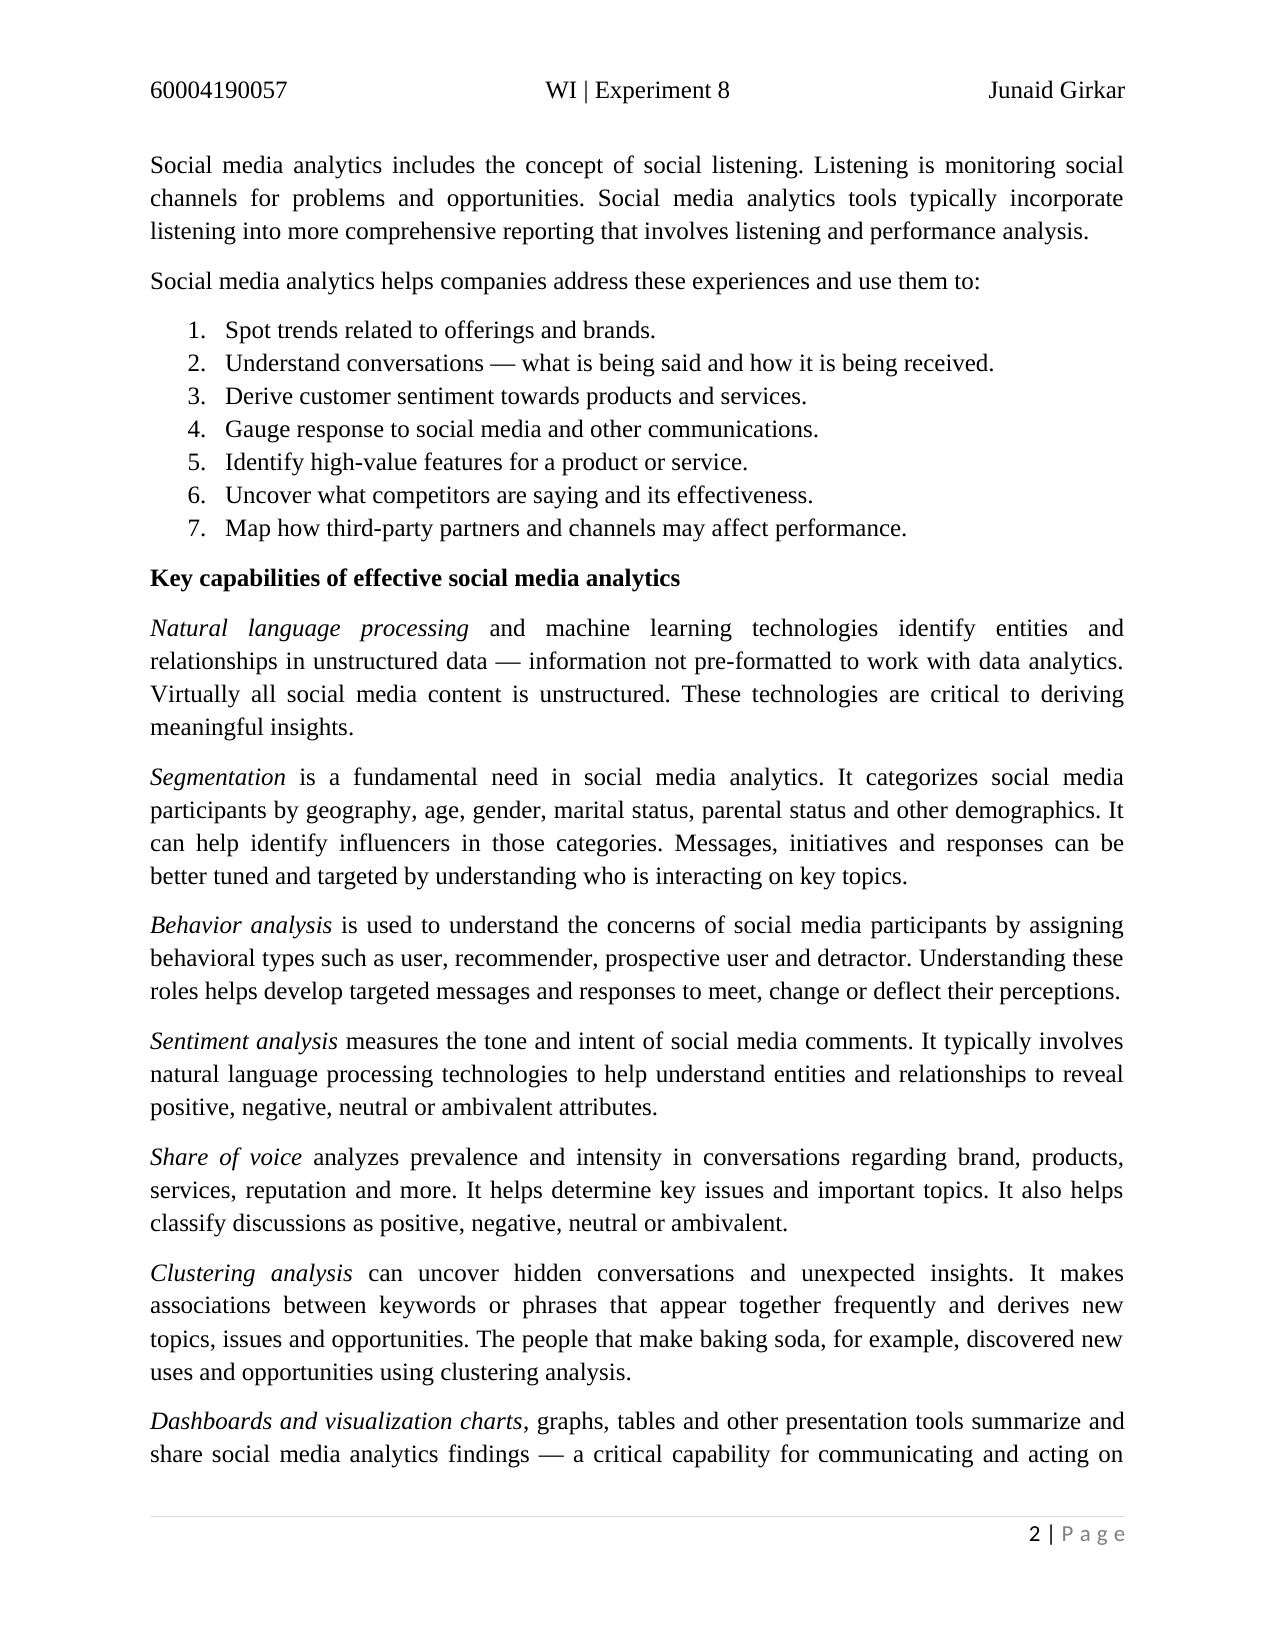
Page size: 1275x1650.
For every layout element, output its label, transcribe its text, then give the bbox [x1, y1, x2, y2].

text Sentiment analysis measures the tone and intent of social media comments. It typically involves natural language processing technologies to help understand entities and relationships to reveal positive, negative, neutral or ambivalent attributes. [150, 1026, 1125, 1121]
text Natural language processing and machine learning technologies identify entities and relationships in unstructured data — information not pre-formatted to work with data analytics. Virtually all social media content is unstructured. These technologies are critical to deriving meaningful insights. [150, 613, 1125, 741]
text Share of voice analyzes prevalence and intensity in conversations regarding brand, products, services, reputation and more. It helps determine key issues and important topics. It also helps classify discussions as positive, negative, neutral or ambivalent. [150, 1142, 1125, 1237]
text Clustering analysis can uncover hidden conversations and unexpected insights. It makes associations between keywords or phrases that appear together frequently and derives new topics, issues and opportunities. The people that make baking soda, for example, discovered new uses and opportunities using clustering analysis. [150, 1258, 1125, 1385]
list Gauge response to social media and other communications. [187, 414, 1125, 443]
text Behavior analysis is used to understand the concerns of social media participants by assigning behavioral types such as user, recommender, prospective user and detractor. Understanding these roles helps develop targeted messages and responses to meet, change or deflect their perceptions. [150, 910, 1125, 1005]
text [150, 1406, 1125, 1468]
list Understand conversations — what is being said and how it is being received. [187, 348, 1125, 377]
text Segmentation is a fundamental need in social media analytics. It categorizes social media participants by geography, age, gender, marital status, parental status and other demographics. It can help identify influencers in those categories. Messages, initiatives and responses can be better tuned and targeted by understanding who is interacting on key topics. [150, 762, 1125, 889]
text Social media analytics includes the concept of social listening. Listening is monitoring social channels for problems and opportunities. Social media analytics tools typically incorporate listening into more comprehensive reporting that involves listening and performance analysis. [150, 150, 1125, 245]
list Derive customer sentiment towards products and services. [187, 381, 1125, 410]
list Spot trends related to offerings and brands. [187, 315, 1125, 344]
text Social media analytics helps companies address these experiences and use them to: [150, 266, 1125, 294]
text Key capabilities of effective social media analytics [150, 563, 1125, 592]
list Uncover what competitors are saying and its effectiveness. [187, 481, 1125, 509]
list Identify high-value features for a product or service. [187, 447, 1125, 476]
list Map how third-party partners and channels may affect performance. [187, 513, 1125, 542]
